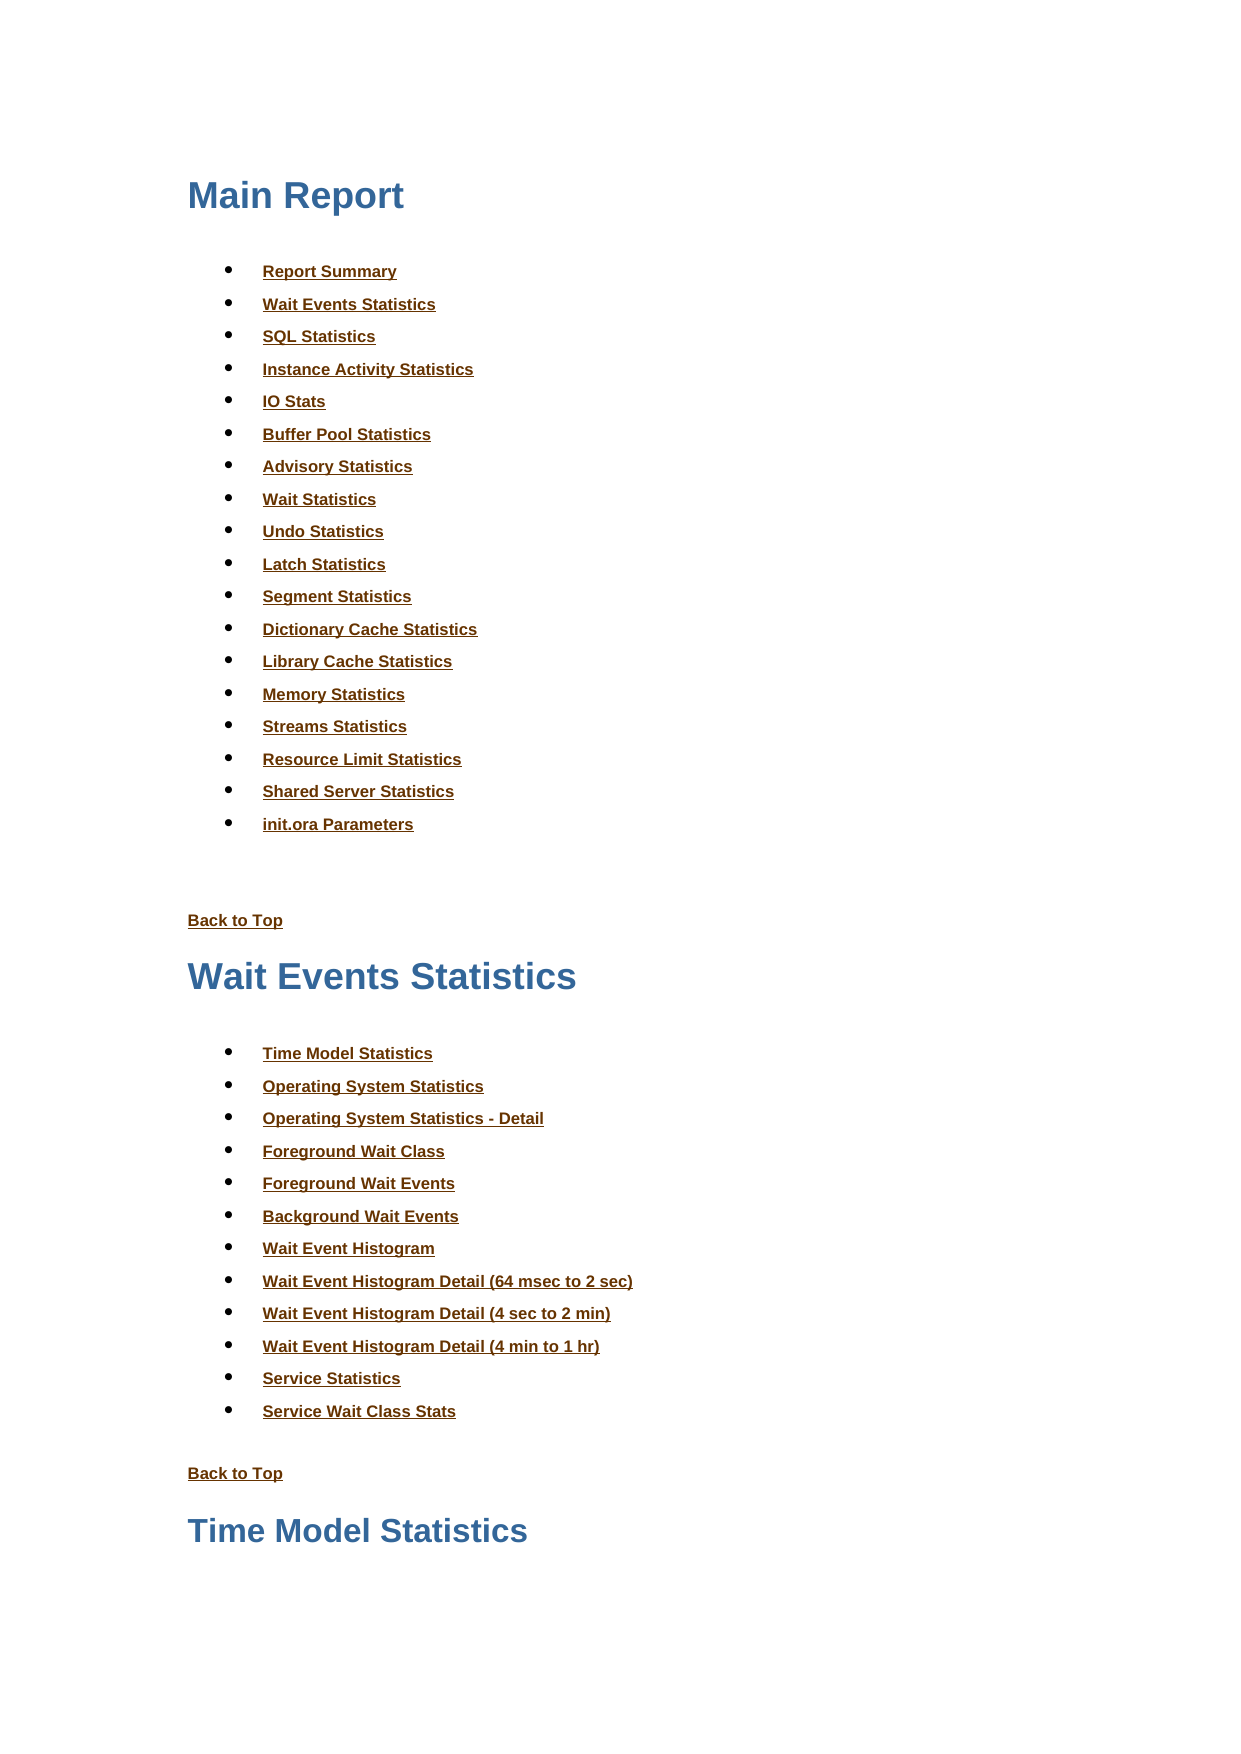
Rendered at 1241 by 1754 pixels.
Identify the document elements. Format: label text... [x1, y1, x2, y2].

list Report Summary [225, 256, 1053, 289]
list Wait Event Histogram Detail (4 min to 1 hr) [225, 1330, 1053, 1363]
text Time Model Statistics [187, 1498, 1053, 1563]
list Background Wait Events [225, 1200, 1053, 1233]
list init.ora Parameters [225, 809, 1053, 841]
list Library Cache Statistics [225, 646, 1053, 679]
list SQL Statistics [225, 321, 1053, 354]
text Wait Events Statistics [187, 944, 1053, 1009]
list Dictionary Cache Statistics [225, 614, 1053, 646]
list Operating System Statistics [225, 1070, 1053, 1103]
text Back to Top [187, 1457, 1053, 1489]
list Wait Event Histogram Detail (64 msec to 2 sec) [225, 1265, 1053, 1298]
list Wait Statistics [225, 484, 1053, 516]
text Back to Top [187, 870, 1053, 935]
list Service Wait Class Stats [225, 1395, 1053, 1428]
list Undo Statistics [225, 516, 1053, 549]
list Foreground Wait Class [225, 1135, 1053, 1168]
list Latch Statistics [225, 549, 1053, 581]
list Service Statistics [225, 1363, 1053, 1395]
list Resource Limit Statistics [225, 744, 1053, 776]
list Instance Activity Statistics [225, 354, 1053, 386]
list Wait Event Histogram Detail (4 sec to 2 min) [225, 1298, 1053, 1330]
list Operating System Statistics - Detail [225, 1103, 1053, 1135]
list Shared Server Statistics [225, 776, 1053, 809]
list Streams Statistics [225, 711, 1053, 744]
list Time Model Statistics [225, 1038, 1053, 1070]
list Wait Events Statistics [225, 289, 1053, 321]
list Segment Statistics [225, 581, 1053, 614]
list Memory Statistics [225, 679, 1053, 711]
list IO Stats [225, 386, 1053, 419]
list Advisory Statistics [225, 451, 1053, 484]
list Buffer Pool Statistics [225, 419, 1053, 451]
list Foreground Wait Events [225, 1168, 1053, 1200]
text Main Report [187, 162, 1053, 227]
list Wait Event Histogram [225, 1233, 1053, 1265]
